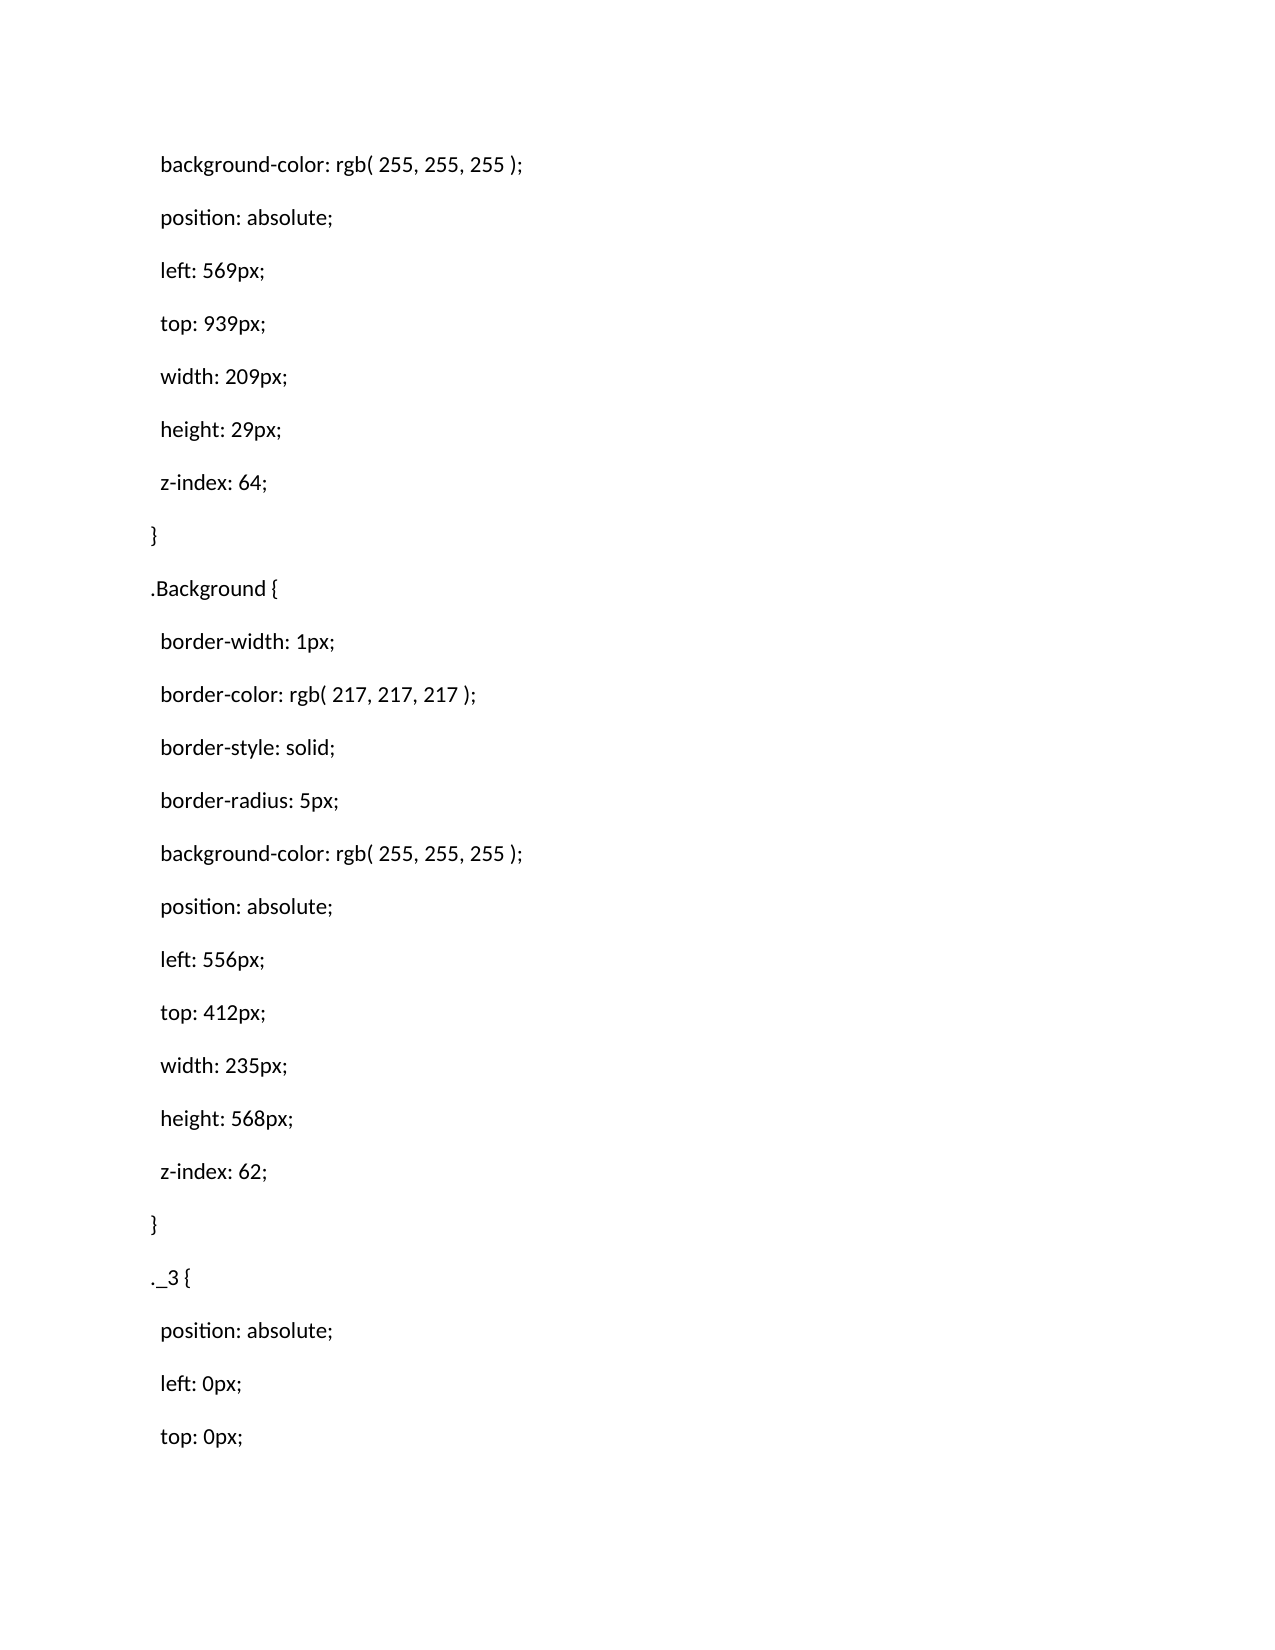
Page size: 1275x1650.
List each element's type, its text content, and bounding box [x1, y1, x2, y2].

text .Background { [150, 574, 1125, 602]
text border-color: rgb( 217, 217, 217 ); [150, 680, 1125, 708]
text left: 569px; [150, 256, 1125, 284]
text } [150, 521, 1125, 549]
text position: absolute; [150, 1316, 1125, 1344]
text top: 939px; [150, 309, 1125, 337]
text position: absolute; [150, 892, 1125, 920]
text ._3 { [150, 1263, 1125, 1291]
text border-radius: 5px; [150, 786, 1125, 814]
text position: absolute; [150, 203, 1125, 231]
text top: 412px; [150, 998, 1125, 1026]
text width: 235px; [150, 1051, 1125, 1079]
text z-index: 62; [150, 1157, 1125, 1185]
text top: 0px; [150, 1422, 1125, 1451]
text height: 568px; [150, 1104, 1125, 1132]
text z-index: 64; [150, 468, 1125, 496]
text border-width: 1px; [150, 627, 1125, 655]
text background-color: rgb( 255, 255, 255 ); [150, 150, 1125, 178]
text border-style: solid; [150, 733, 1125, 761]
text width: 209px; [150, 362, 1125, 390]
text height: 29px; [150, 415, 1125, 443]
text } [150, 1210, 1125, 1238]
text left: 556px; [150, 945, 1125, 973]
text left: 0px; [150, 1369, 1125, 1397]
text background-color: rgb( 255, 255, 255 ); [150, 839, 1125, 867]
